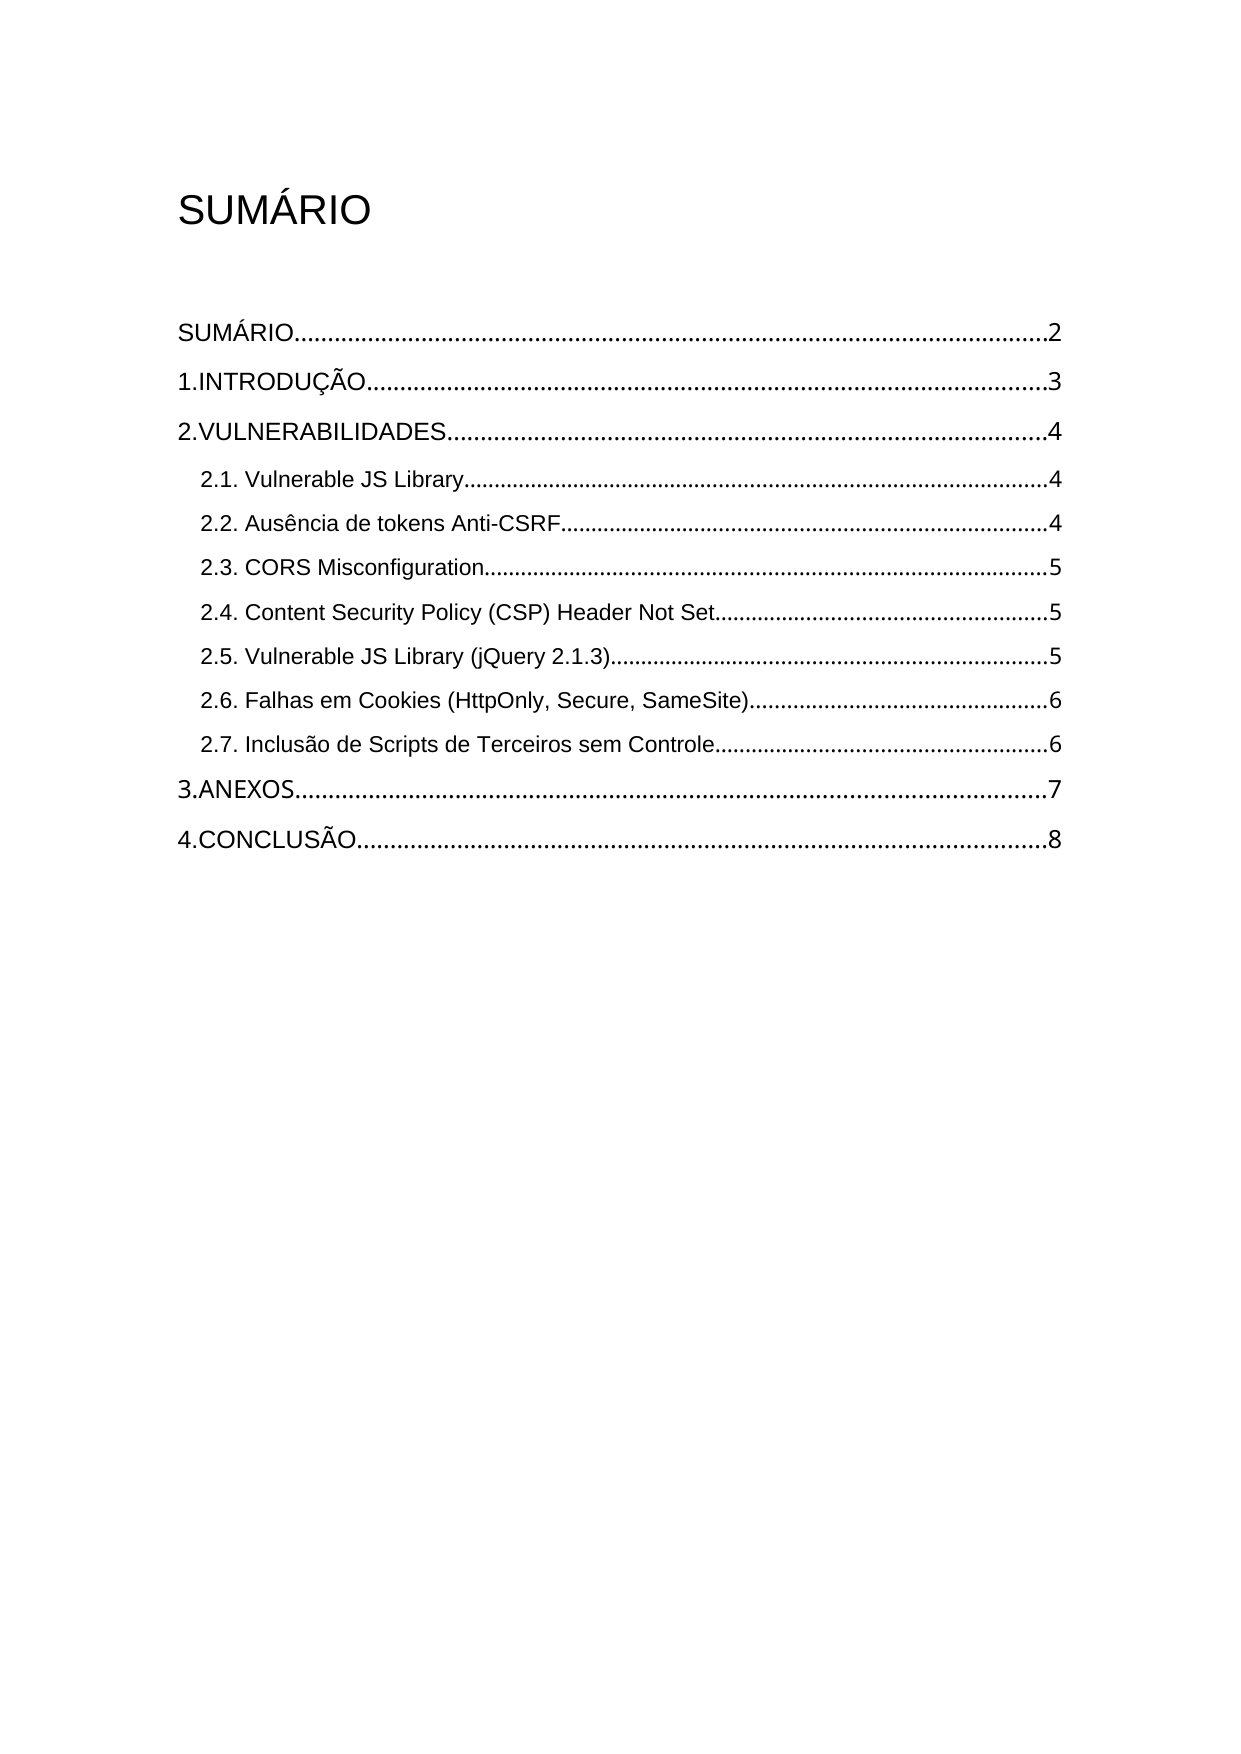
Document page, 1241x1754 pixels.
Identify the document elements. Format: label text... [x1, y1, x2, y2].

subtitle SUMÁRIO [177, 185, 1063, 233]
